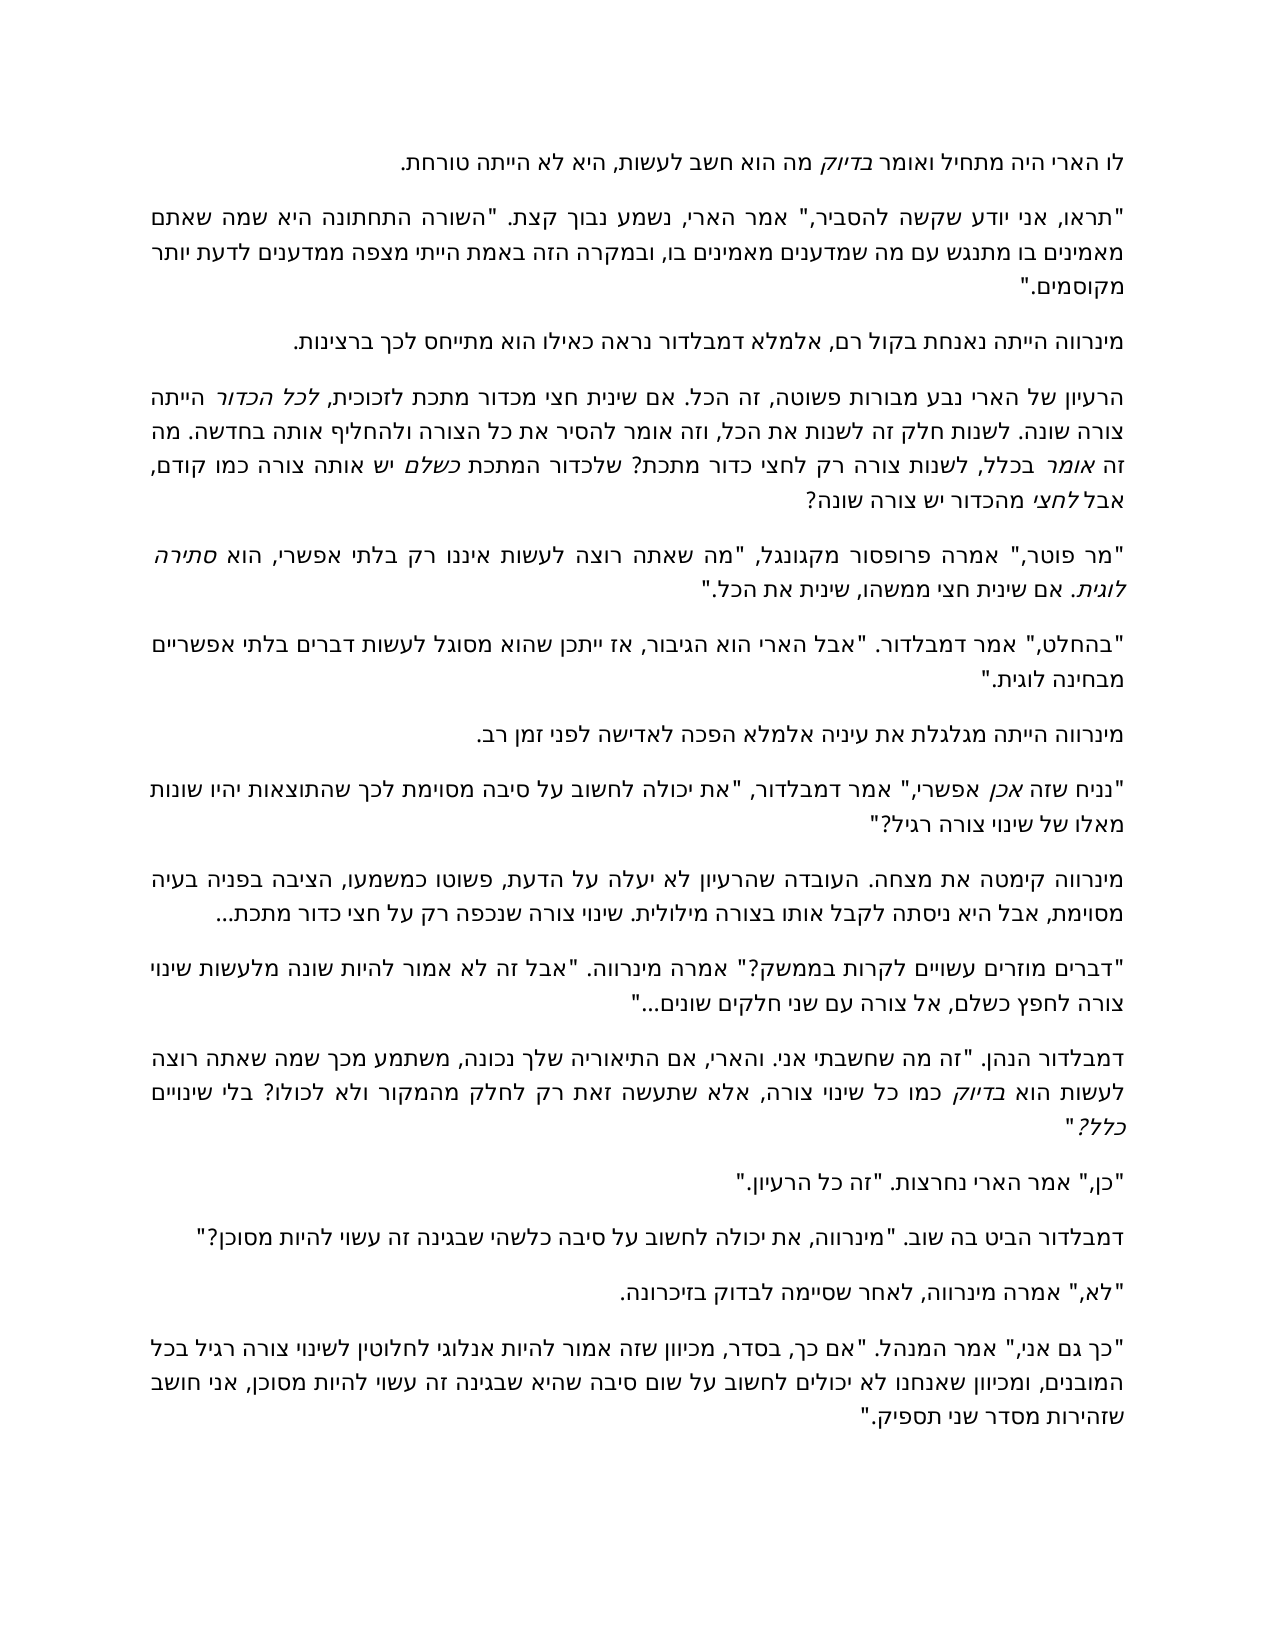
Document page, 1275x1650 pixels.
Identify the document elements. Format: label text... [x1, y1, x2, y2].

text דמבלדור הביט בה שוב. "מינרווה, את יכולה לחשוב על סיבה כלשהי שבגינה זה עשוי להיות מסוכן?" [150, 1225, 1125, 1255]
text "כן," אמר הארי נחרצות. "זה כל הרעיון." [150, 1170, 1125, 1200]
text "תראו, אני יודע שקשה להסביר," אמר הארי, נשמע נבוך קצת. "השורה התחתונה היא שמה שאתם מאמינים בו מתנגש עם מה שמדענים מאמינים בו, ובמקרה הזה באמת הייתי מצפה ממדענים לדעת יותר מקוסמים." [150, 205, 1125, 304]
text "מר פוטר," אמרה פרופסור מקגונגל, "מה שאתה רוצה לעשות איננו רק בלתי אפשרי, הוא סתירה לוגית. אם שינית חצי ממשהו, שינית את הכל." [150, 543, 1125, 607]
text "לא," אמרה מינרווה, לאחר שסיימה לבדוק בזיכרונה. [150, 1280, 1125, 1310]
text דמבלדור הנהן. "זה מה שחשבתי אני. והארי, אם התיאוריה שלך נכונה, משתמע מכך שמה שאתה רוצה לעשות הוא בדיוק כמו כל שינוי צורה, אלא שתעשה זאת רק לחלק מהמקור ולא לכולו? בלי שינויים כלל?" [150, 1046, 1125, 1144]
text "נניח שזה אכן אפשרי," אמר דמבלדור, "את יכולה לחשוב על סיבה מסוימת לכך שהתוצאות יהיו שונות מאלו של שינוי צורה רגיל?" [150, 777, 1125, 841]
text "בהחלט," אמר דמבלדור. "אבל הארי הוא הגיבור, אז ייתכן שהוא מסוגל לעשות דברים בלתי אפשריים מבחינה לוגית." [150, 632, 1125, 697]
text לו הארי היה מתחיל ואומר בדיוק מה הוא חשב לעשות, היא לא הייתה טורחת. [150, 150, 1125, 180]
text הרעיון של הארי נבע מבורות פשוטה, זה הכל. אם שינית חצי מכדור מתכת לזכוכית, לכל הכדור הייתה צורה שונה. לשנות חלק זה לשנות את הכל, וזה אומר להסיר את כל הצורה ולהחליף אותה בחדשה. מה זה אומר בכלל, לשנות צורה רק לחצי כדור מתכת? שלכדור המתכת כשלם יש אותה צורה כמו קודם, אבל לחצי מהכדור יש צורה שונה? [150, 384, 1125, 517]
text מינרווה הייתה מגלגלת את עיניה אלמלא הפכה לאדישה לפני זמן רב. [150, 722, 1125, 752]
text "כך גם אני," אמר המנהל. "אם כך, בסדר, מכיוון שזה אמור להיות אנלוגי לחלוטין לשינוי צורה רגיל בכל המובנים, ומכיוון שאנחנו לא יכולים לחשוב על שום סיבה שהיא שבגינה זה עשוי להיות מסוכן, אני חושב שזהירות מסדר שני תספיק." [150, 1335, 1125, 1434]
text מינרווה קימטה את מצחה. העובדה שהרעיון לא יעלה על הדעת, פשוטו כמשמעו, הציבה בפניה בעיה מסוימת, אבל היא ניסתה לקבל אותו בצורה מילולית. שינוי צורה שנכפה רק על חצי כדור מתכת… [150, 867, 1125, 931]
text "דברים מוזרים עשויים לקרות בממשק?" אמרה מינרווה. "אבל זה לא אמור להיות שונה מלעשות שינוי צורה לחפץ כשלם, אל צורה עם שני חלקים שונים…" [150, 956, 1125, 1021]
text מינרווה הייתה נאנחת בקול רם, אלמלא דמבלדור נראה כאילו הוא מתייחס לכך ברצינות. [150, 329, 1125, 359]
